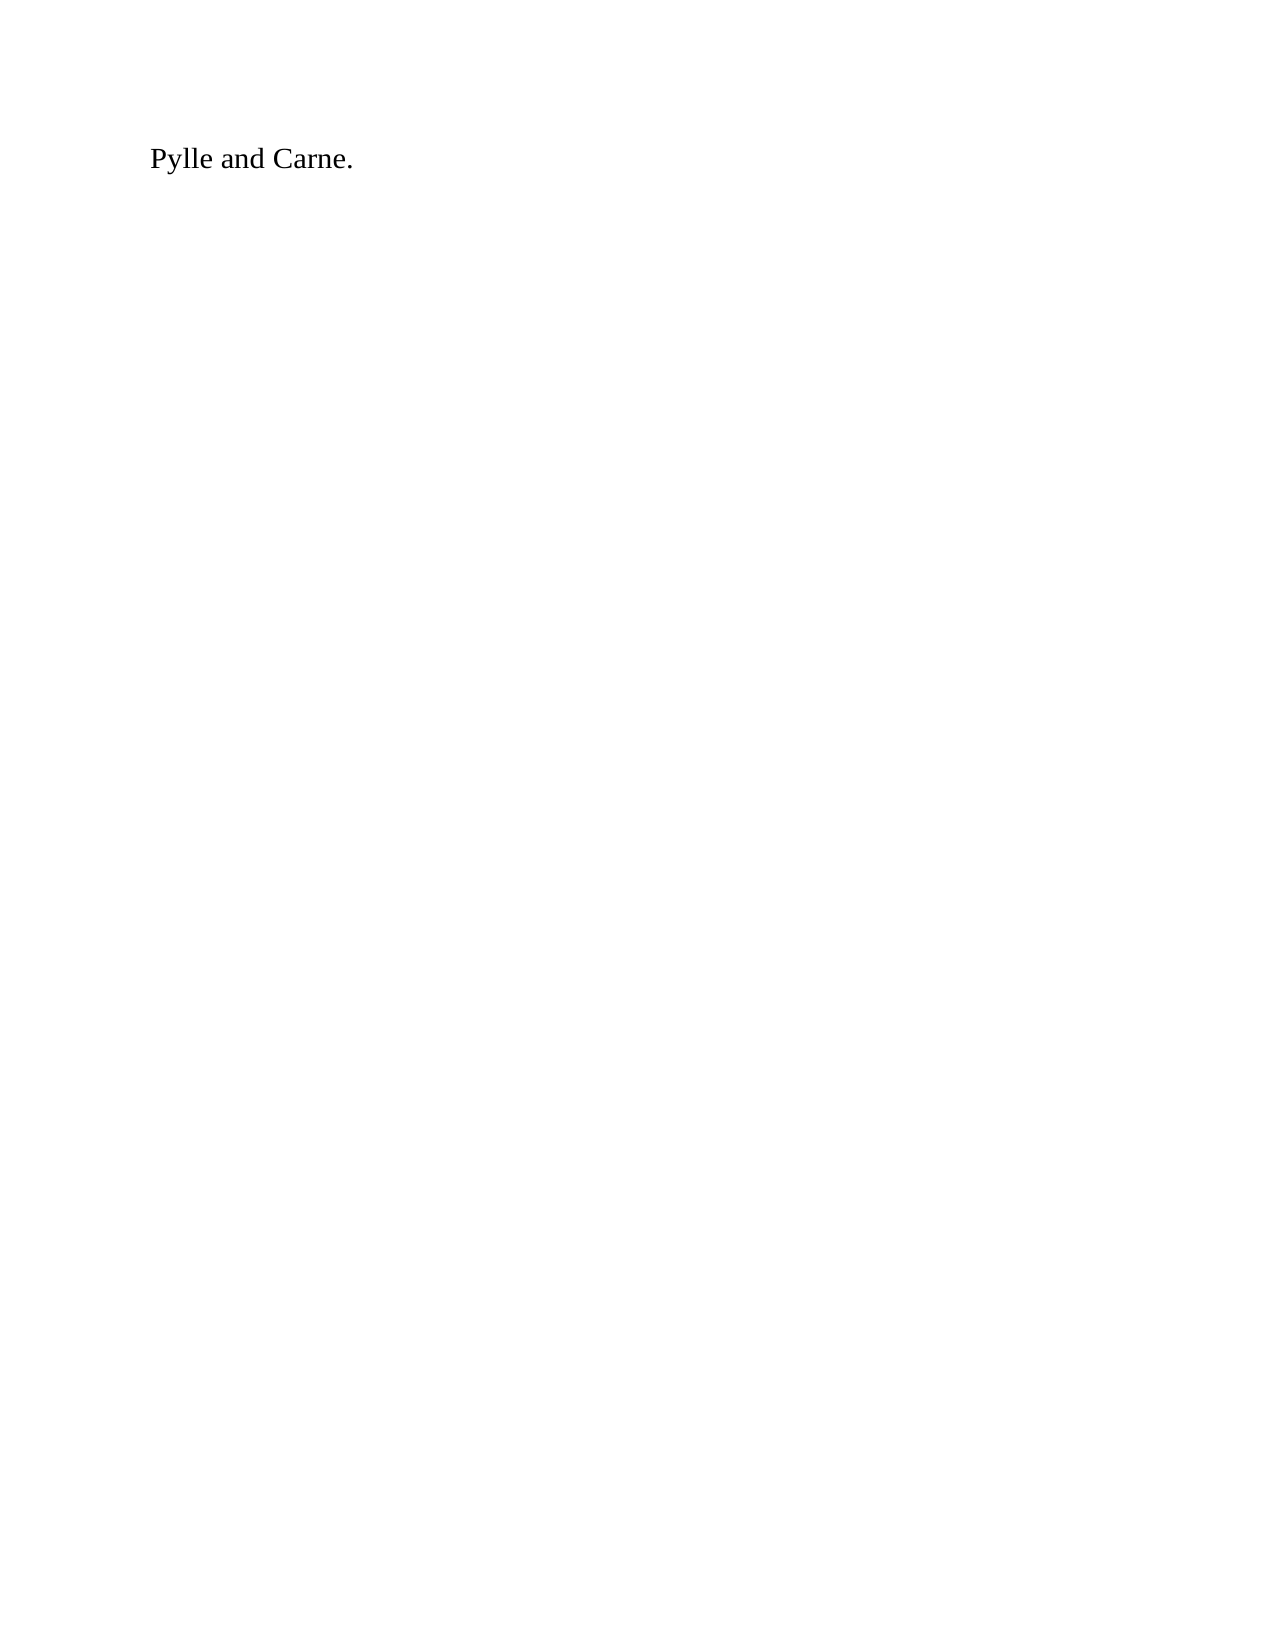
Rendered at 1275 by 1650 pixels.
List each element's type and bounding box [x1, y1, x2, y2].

text [150, 142, 1113, 175]
